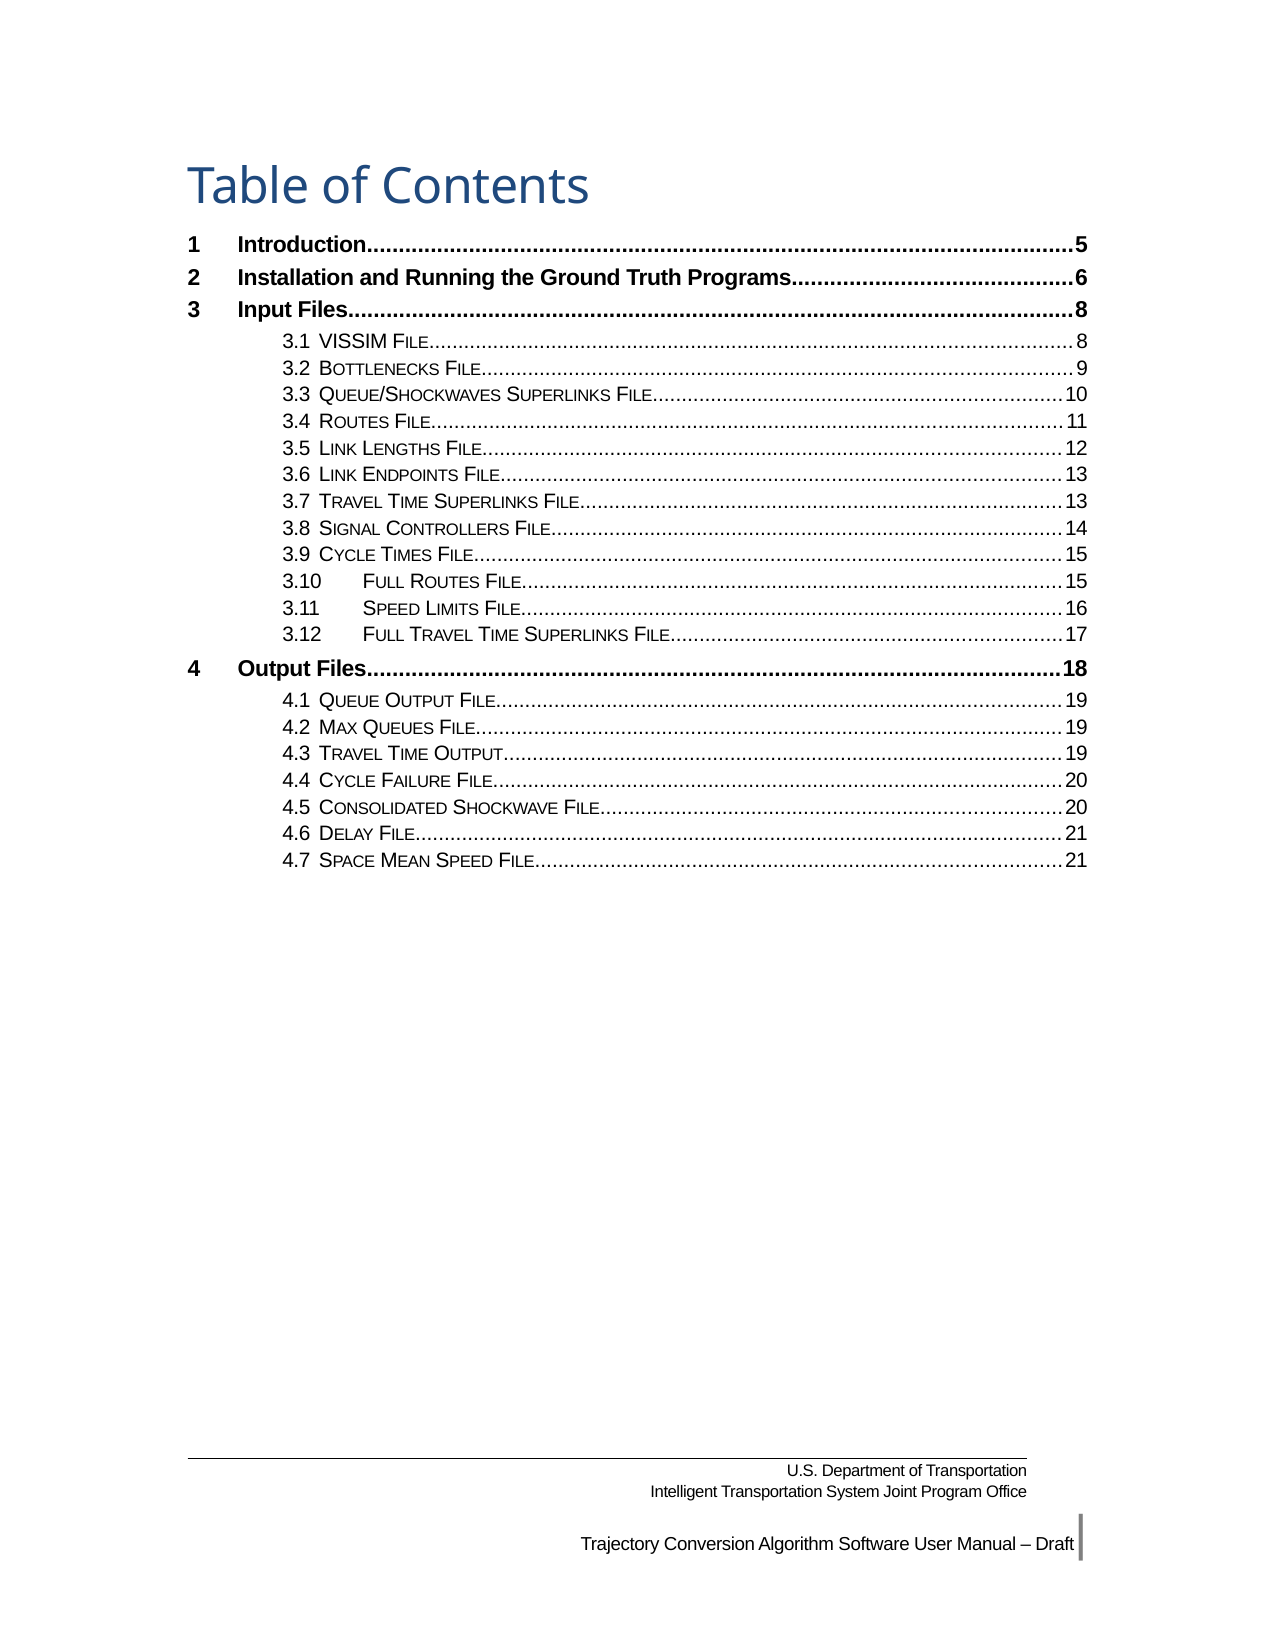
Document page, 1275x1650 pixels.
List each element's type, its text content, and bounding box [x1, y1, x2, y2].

text 3.4 Routes File 11 [282, 409, 1087, 433]
title Table of Contents [187, 150, 1087, 218]
text 4 Output Files 18 [187, 655, 1087, 682]
text 3.6 Link Endpoints File 13 [282, 462, 1087, 486]
text 4.6 Delay File 21 [282, 821, 1087, 845]
text 4.2 Max Queues File 19 [282, 714, 1087, 738]
text 3.7 Travel Time Superlinks File 13 [282, 489, 1087, 513]
text 4.1 Queue Output File 19 [282, 688, 1087, 712]
text 4.3 Travel Time Output 19 [282, 741, 1087, 765]
text 4.7 Space Mean Speed File 21 [282, 848, 1087, 872]
text 3.1 VISSIM File 8 [282, 329, 1087, 353]
text 3.8 Signal Controllers File 14 [282, 516, 1087, 539]
text 3 Input Files 8 [187, 296, 1087, 323]
text 3.9 Cycle Times File 15 [282, 542, 1087, 566]
text 3.10 Full Routes File 15 [282, 569, 1087, 593]
text 3.2 Bottlenecks File 9 [282, 356, 1087, 379]
text 1 Introduction 5 [187, 231, 1087, 257]
text 3.3 Queue/Shockwaves Superlinks File 10 [282, 382, 1087, 406]
text 3.5 Link Lengths File 12 [282, 436, 1087, 459]
text 3.12 Full Travel Time Superlinks File 17 [282, 622, 1087, 646]
text 2 Installation and Running the Ground Truth Programs 6 [187, 264, 1087, 290]
text 4.5 Consolidated Shockwave File 20 [282, 794, 1087, 818]
text 4.4 Cycle Failure File 20 [282, 768, 1087, 792]
text 3.11 Speed Limits File 16 [282, 596, 1087, 619]
